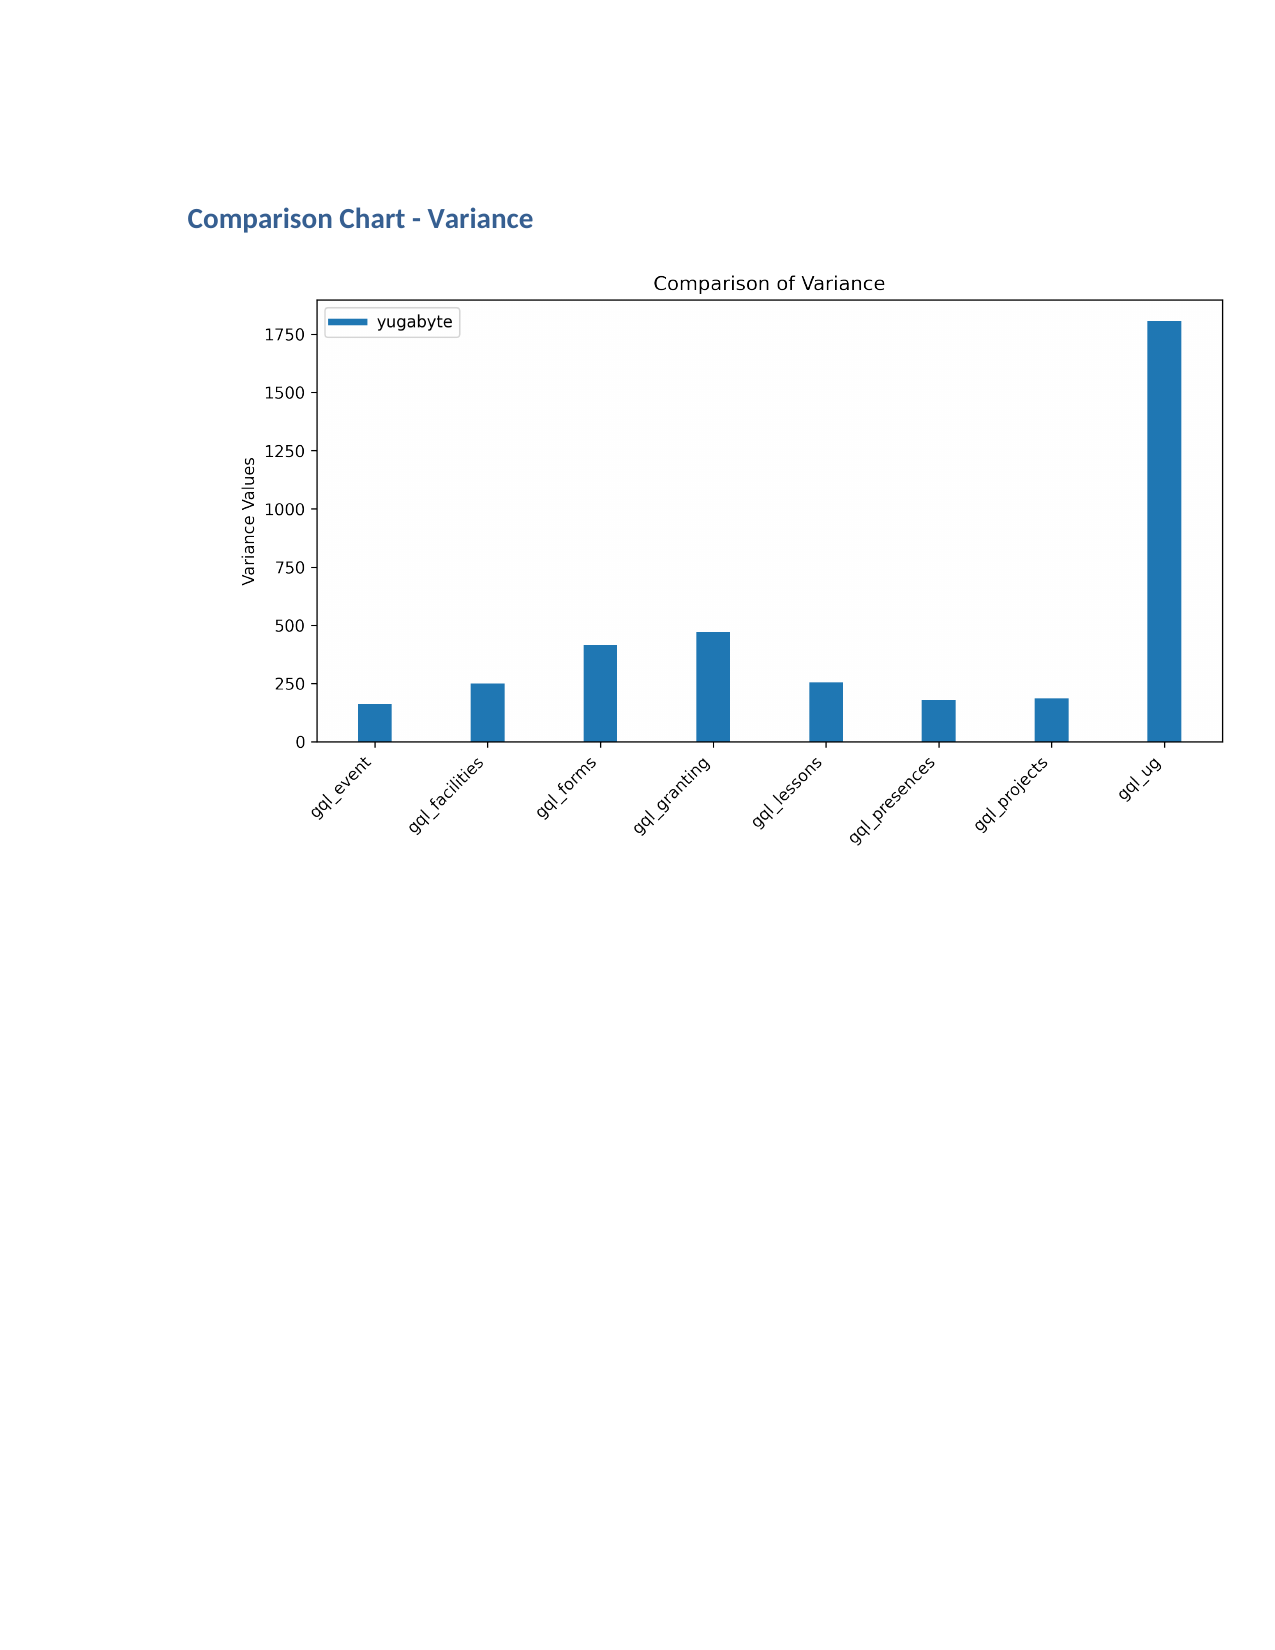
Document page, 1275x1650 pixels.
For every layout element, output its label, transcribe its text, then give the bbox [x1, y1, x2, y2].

subtitle Comparison Chart - Variance [187, 200, 1087, 236]
picture [206, 241, 1257, 882]
